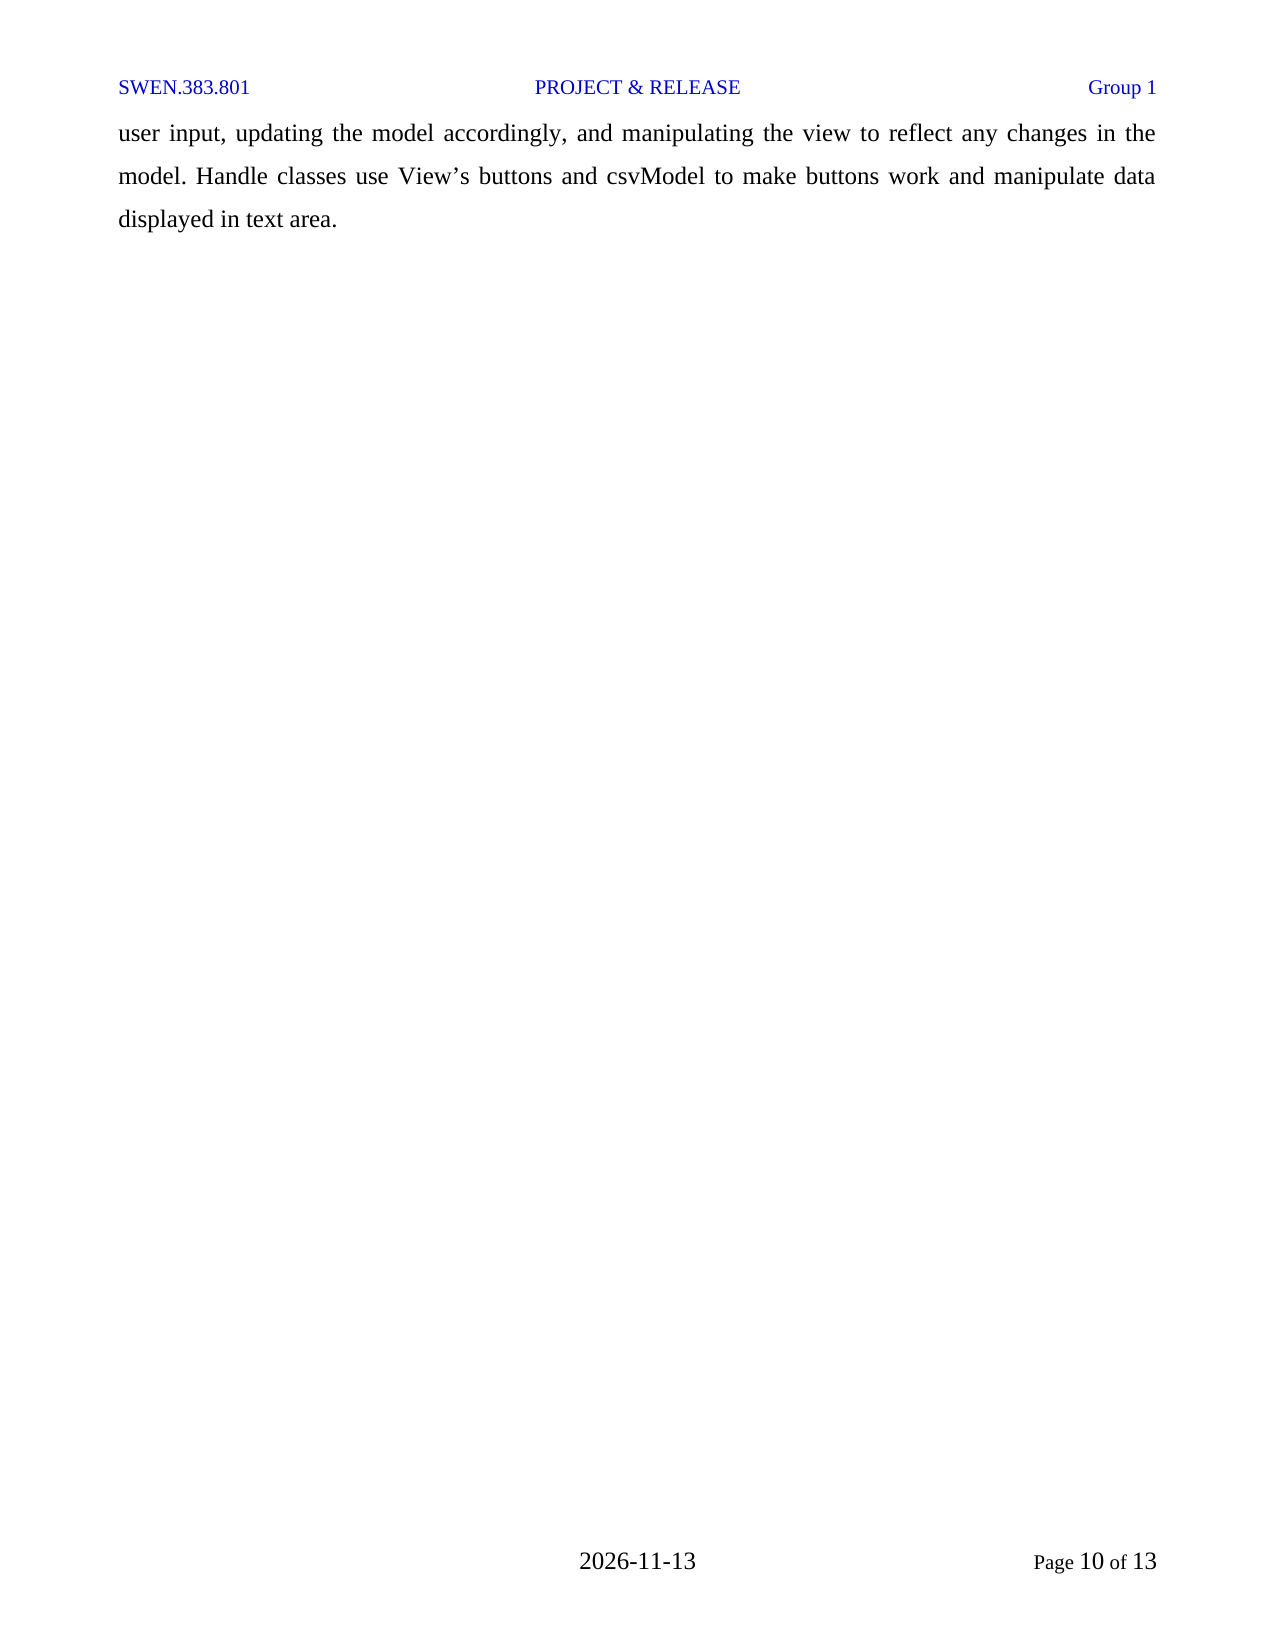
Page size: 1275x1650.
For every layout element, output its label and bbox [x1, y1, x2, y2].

text [118, 118, 1157, 233]
